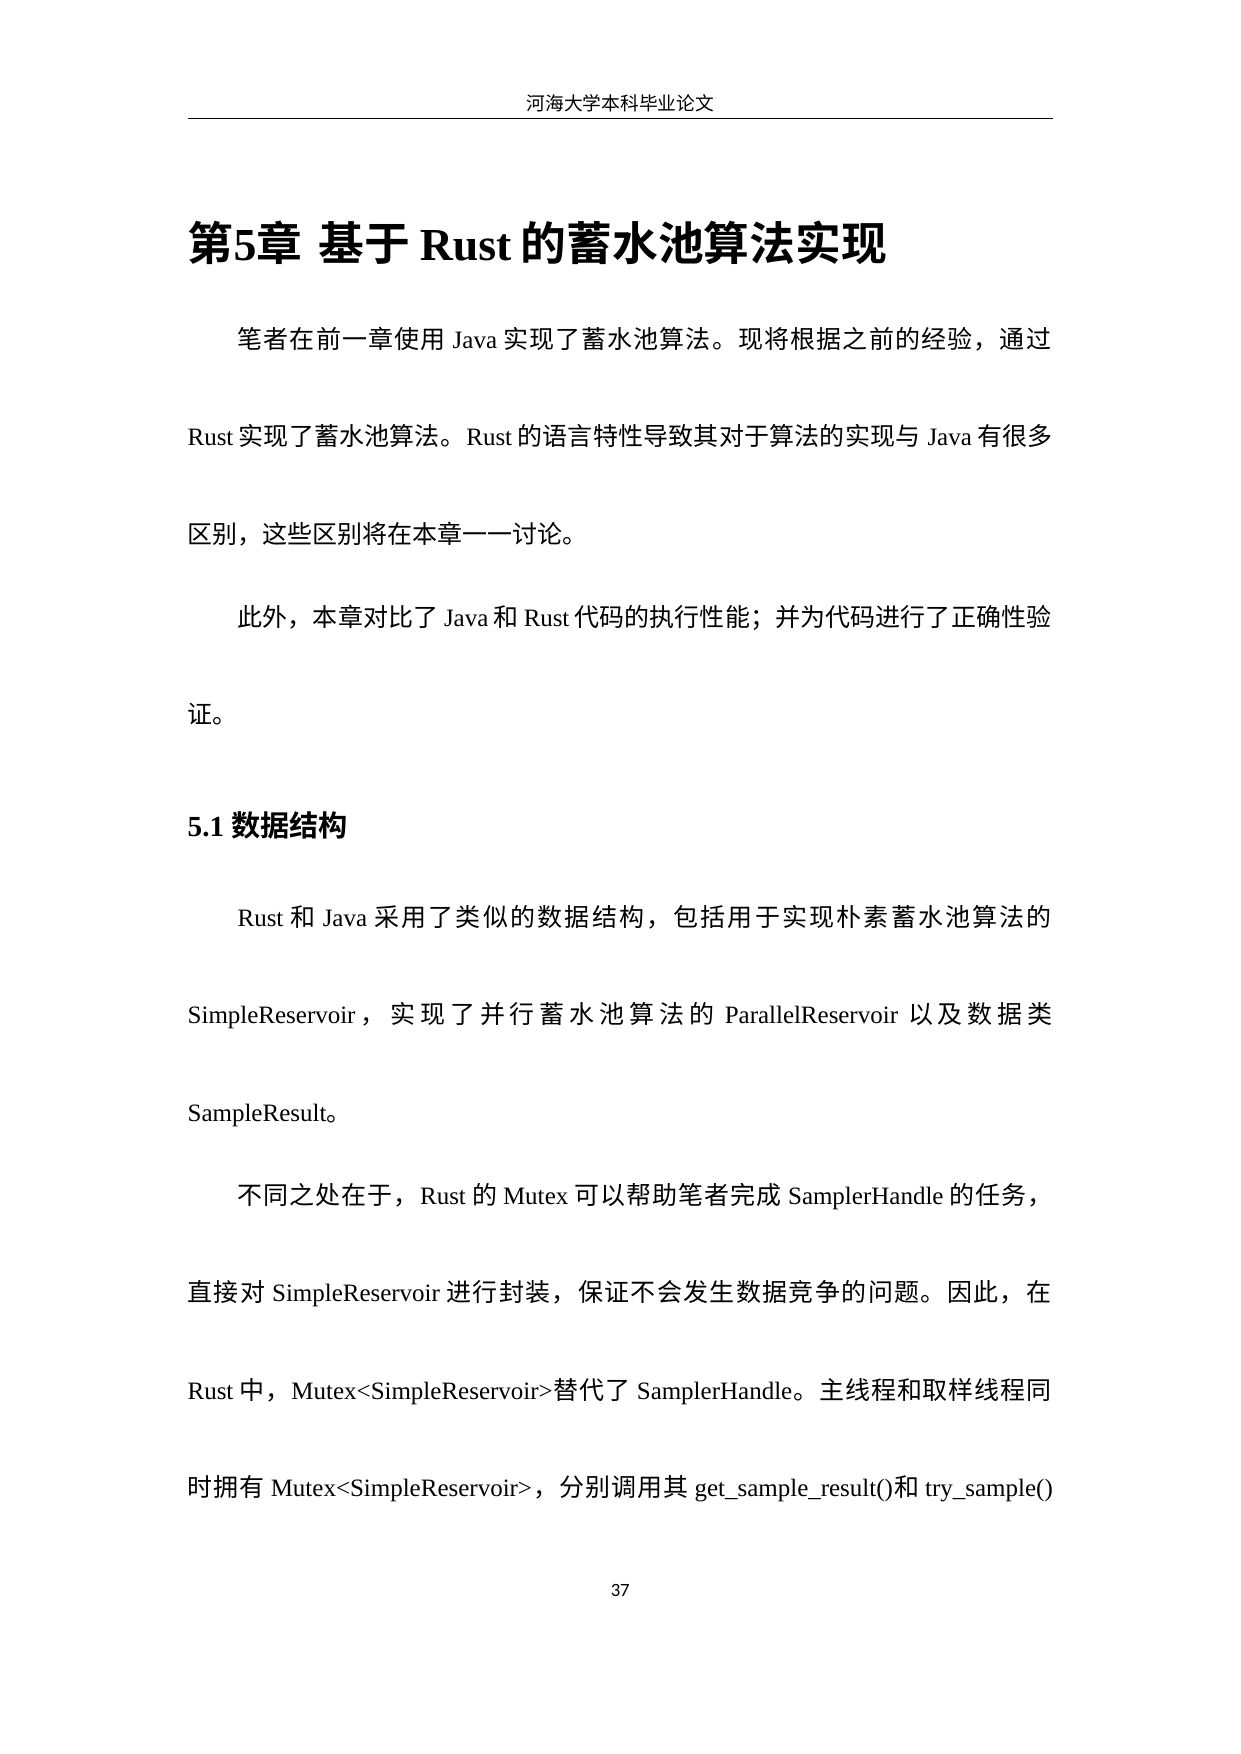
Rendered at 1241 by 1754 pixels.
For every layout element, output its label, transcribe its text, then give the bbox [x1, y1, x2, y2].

subtitle 数据结构 [187, 791, 1053, 856]
subtitle 基于Rust的蓄水池算法实现 [187, 191, 1053, 289]
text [187, 1161, 1053, 1518]
text 笔者在前一章使用Java实现了蓄水池算法。现将根据之前的经验，通过Rust实现了蓄水池算法。Rust的语言特性导致其对于算法的实现与Java有很多区别，这些区别将在本章一一讨论。 [187, 305, 1053, 565]
text 此外，本章对比了Java和Rust代码的执行性能；并为代码进行了正确性验证。 [187, 583, 1053, 746]
text Rust和Java采用了类似的数据结构，包括用于实现朴素蓄水池算法的SimpleReservoir，实现了并行蓄水池算法的ParallelReservoir以及数据类SampleResult。 [187, 883, 1053, 1143]
